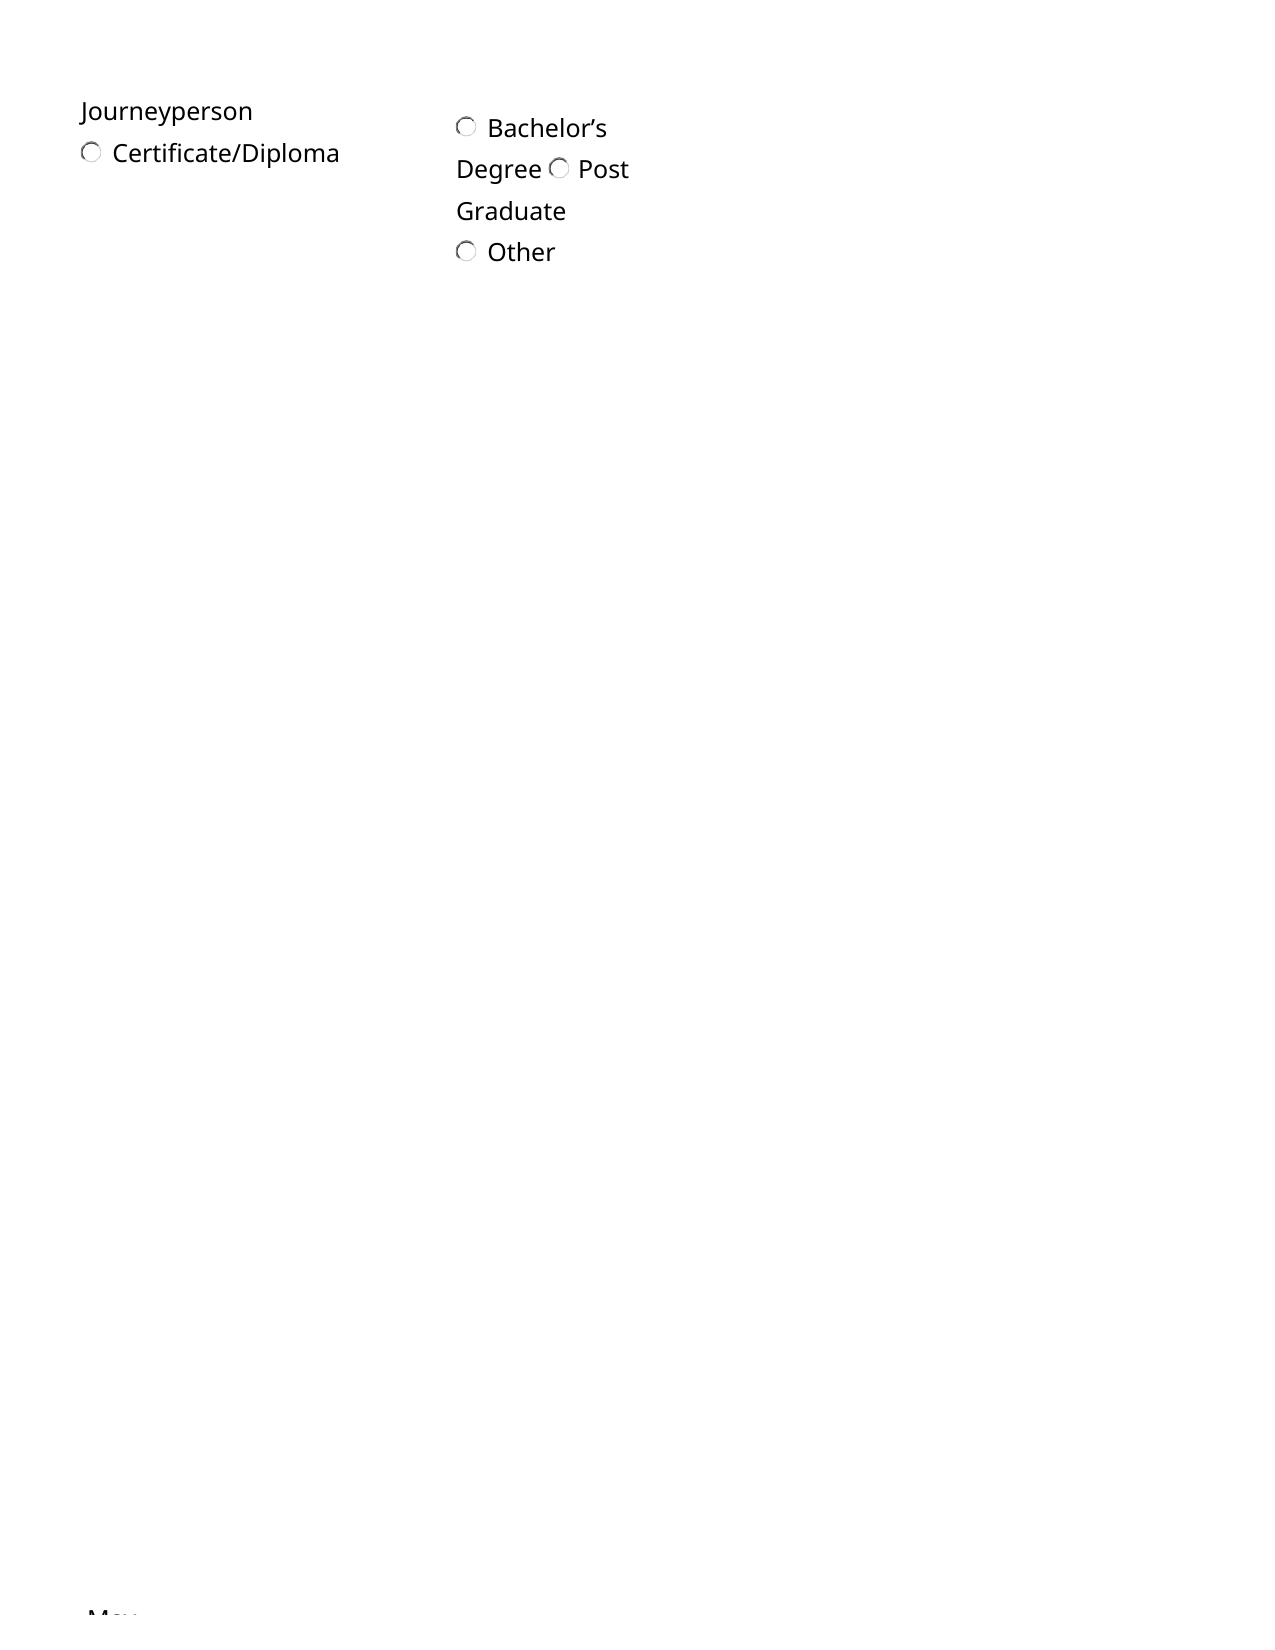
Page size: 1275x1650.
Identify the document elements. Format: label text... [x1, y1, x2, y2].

text Certificate/Diploma [81, 135, 386, 169]
picture [455, 116, 477, 137]
text Other [456, 235, 802, 269]
text Bachelor’s Degree Post Graduate [456, 110, 691, 227]
text Certificate of Apprenticeship Journeyperson [81, 94, 386, 128]
picture [548, 157, 570, 179]
picture [455, 240, 477, 262]
picture [80, 141, 102, 163]
